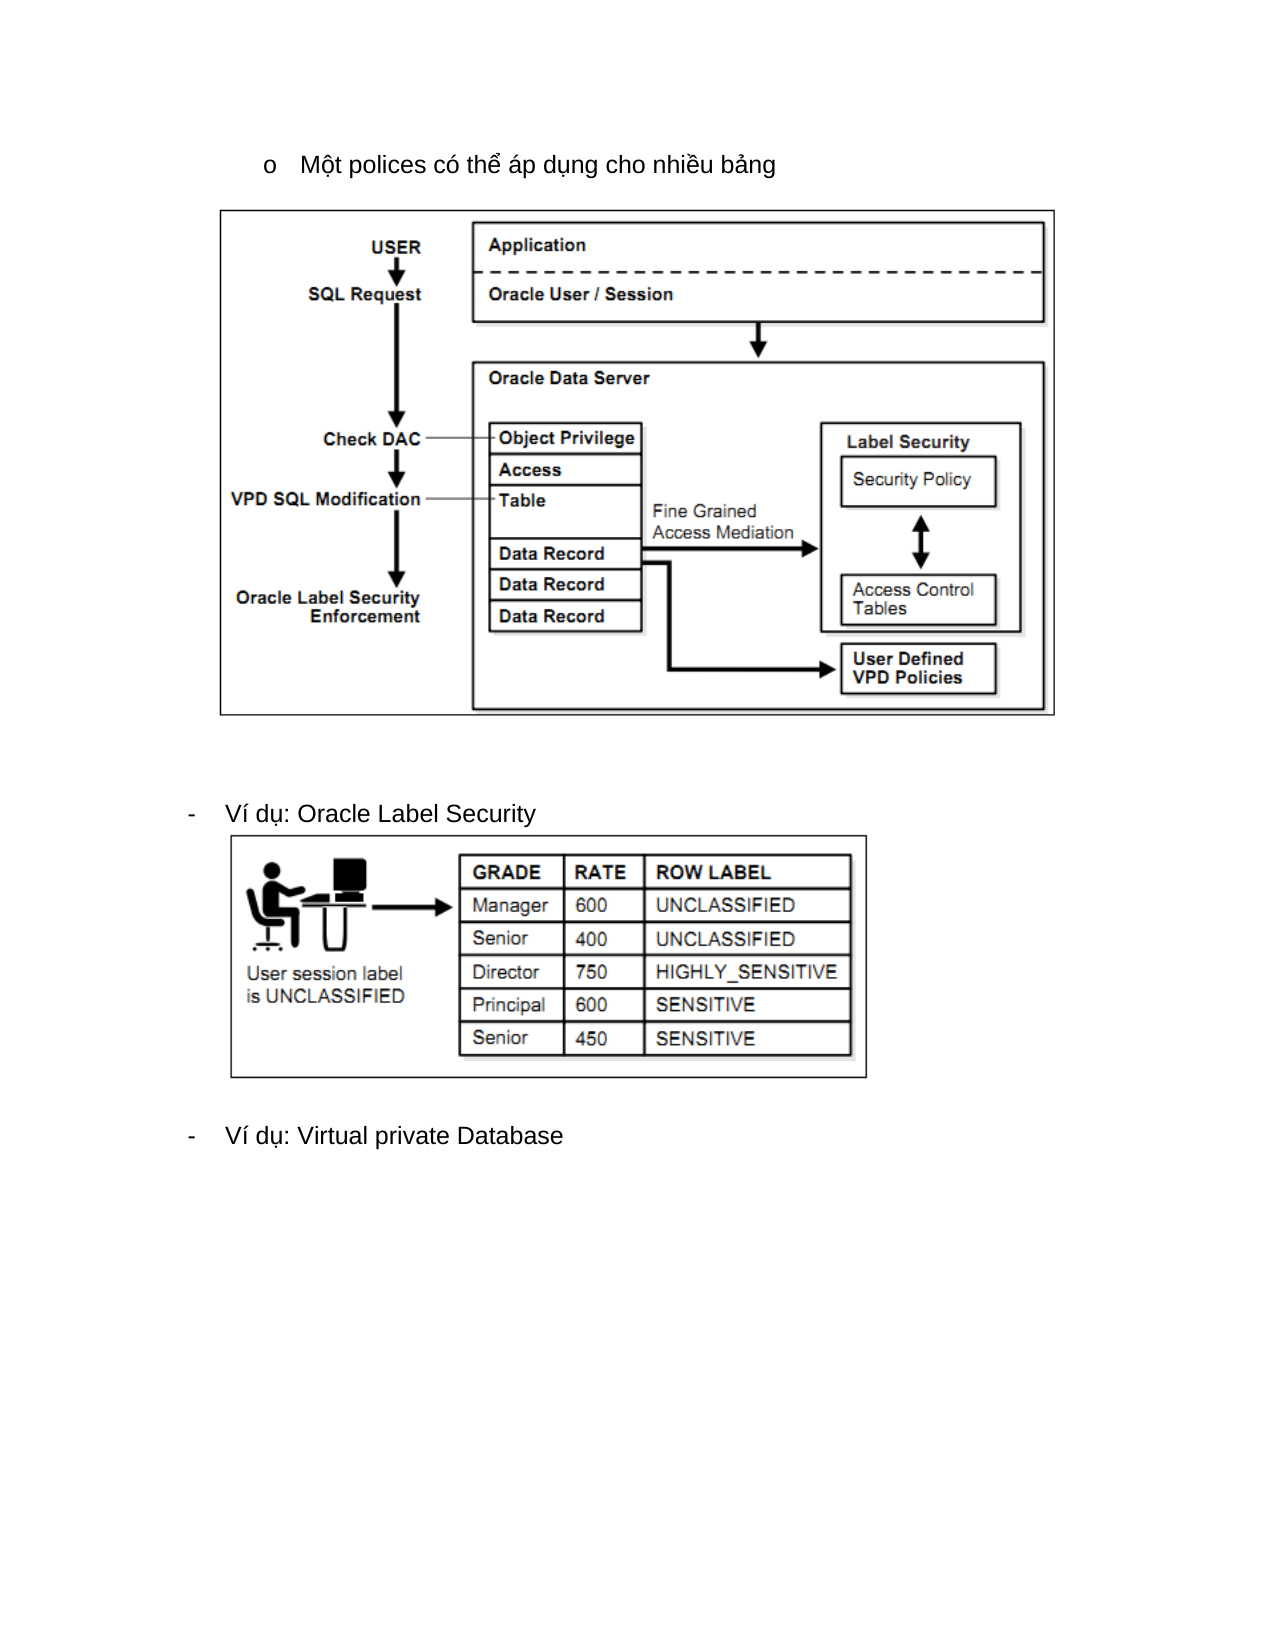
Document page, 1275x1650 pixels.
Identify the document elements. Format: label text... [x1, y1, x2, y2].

picture [216, 206, 1059, 721]
picture [225, 832, 870, 1084]
list Ví dụ: Oracle Label Security [187, 799, 1125, 828]
list Một polices có thể áp dụng cho nhiều bảng [262, 150, 1125, 181]
list Ví dụ: Virtual private Database [187, 1121, 1125, 1149]
